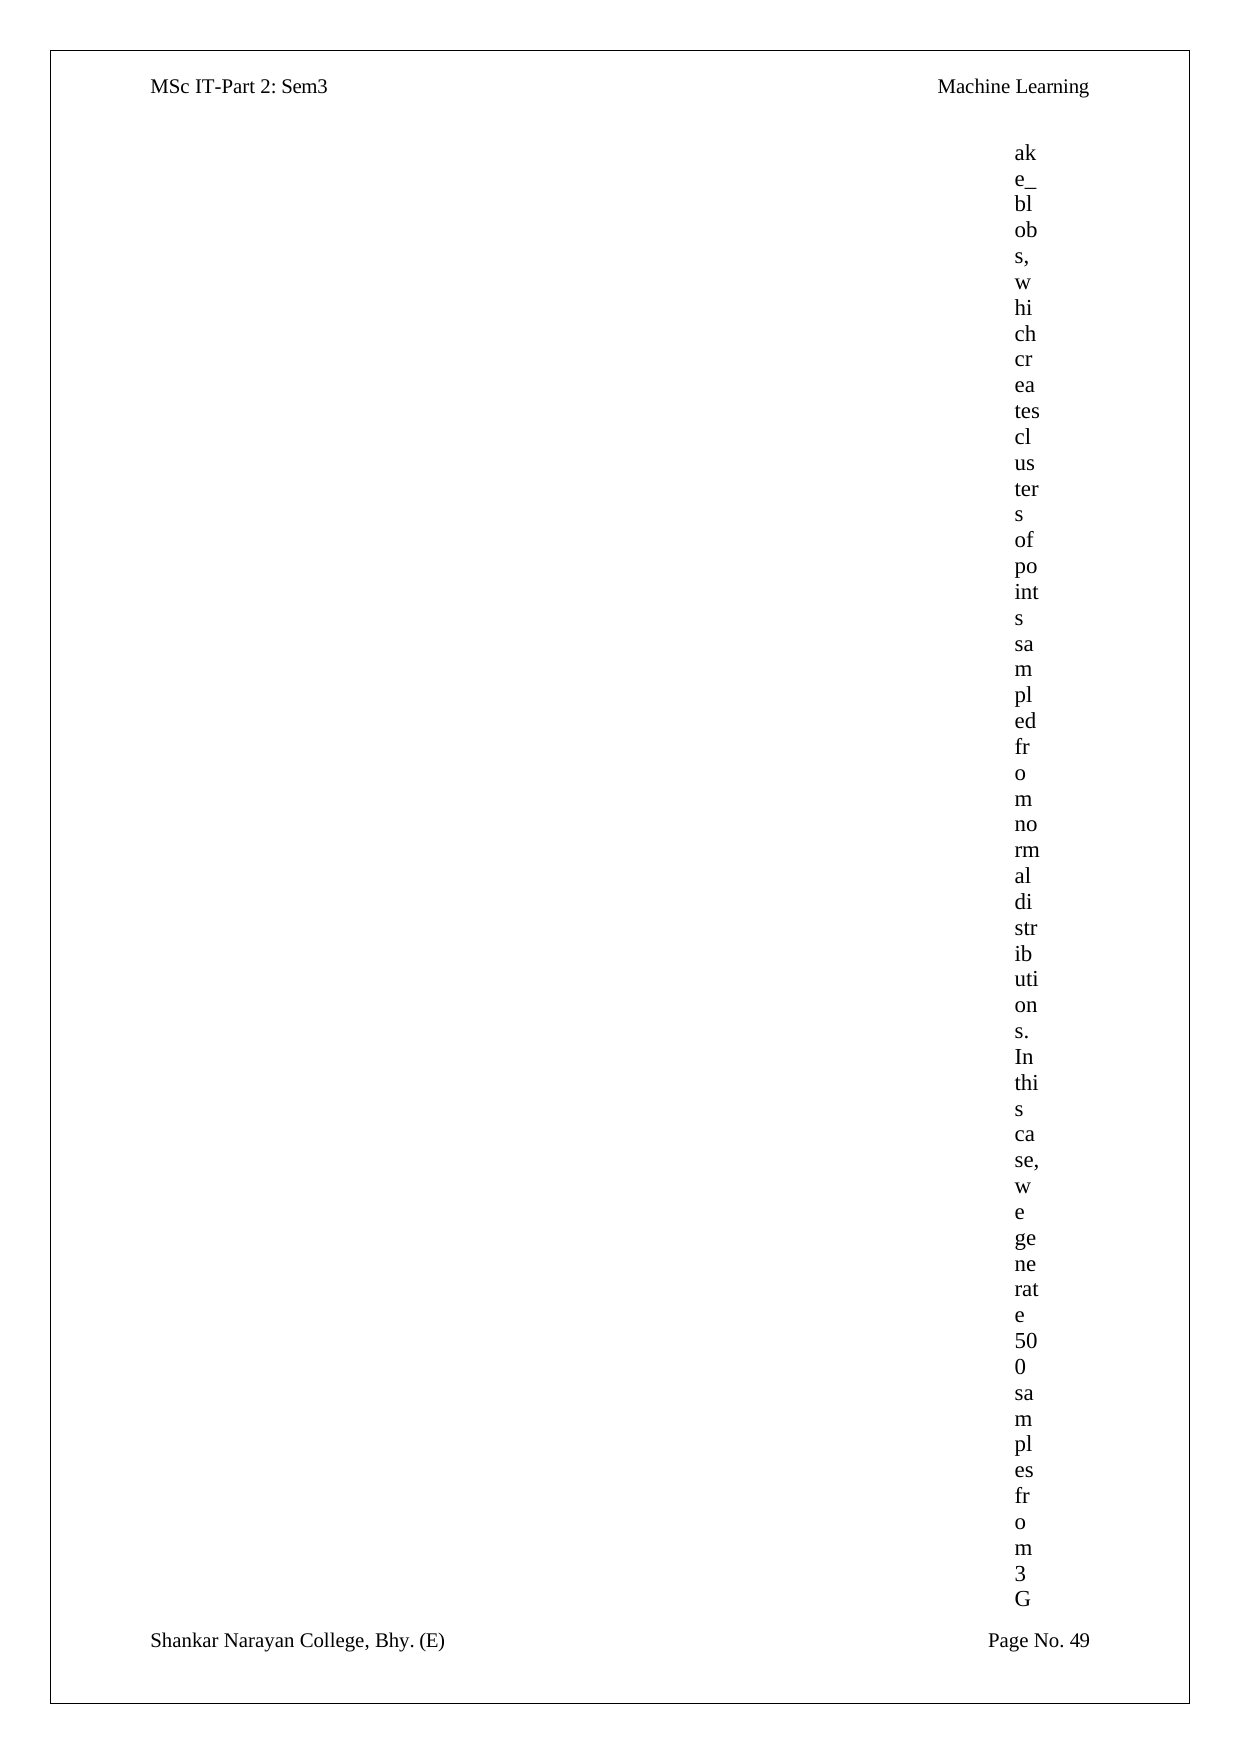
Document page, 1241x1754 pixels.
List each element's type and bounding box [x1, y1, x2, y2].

list [977, 139, 1041, 1612]
